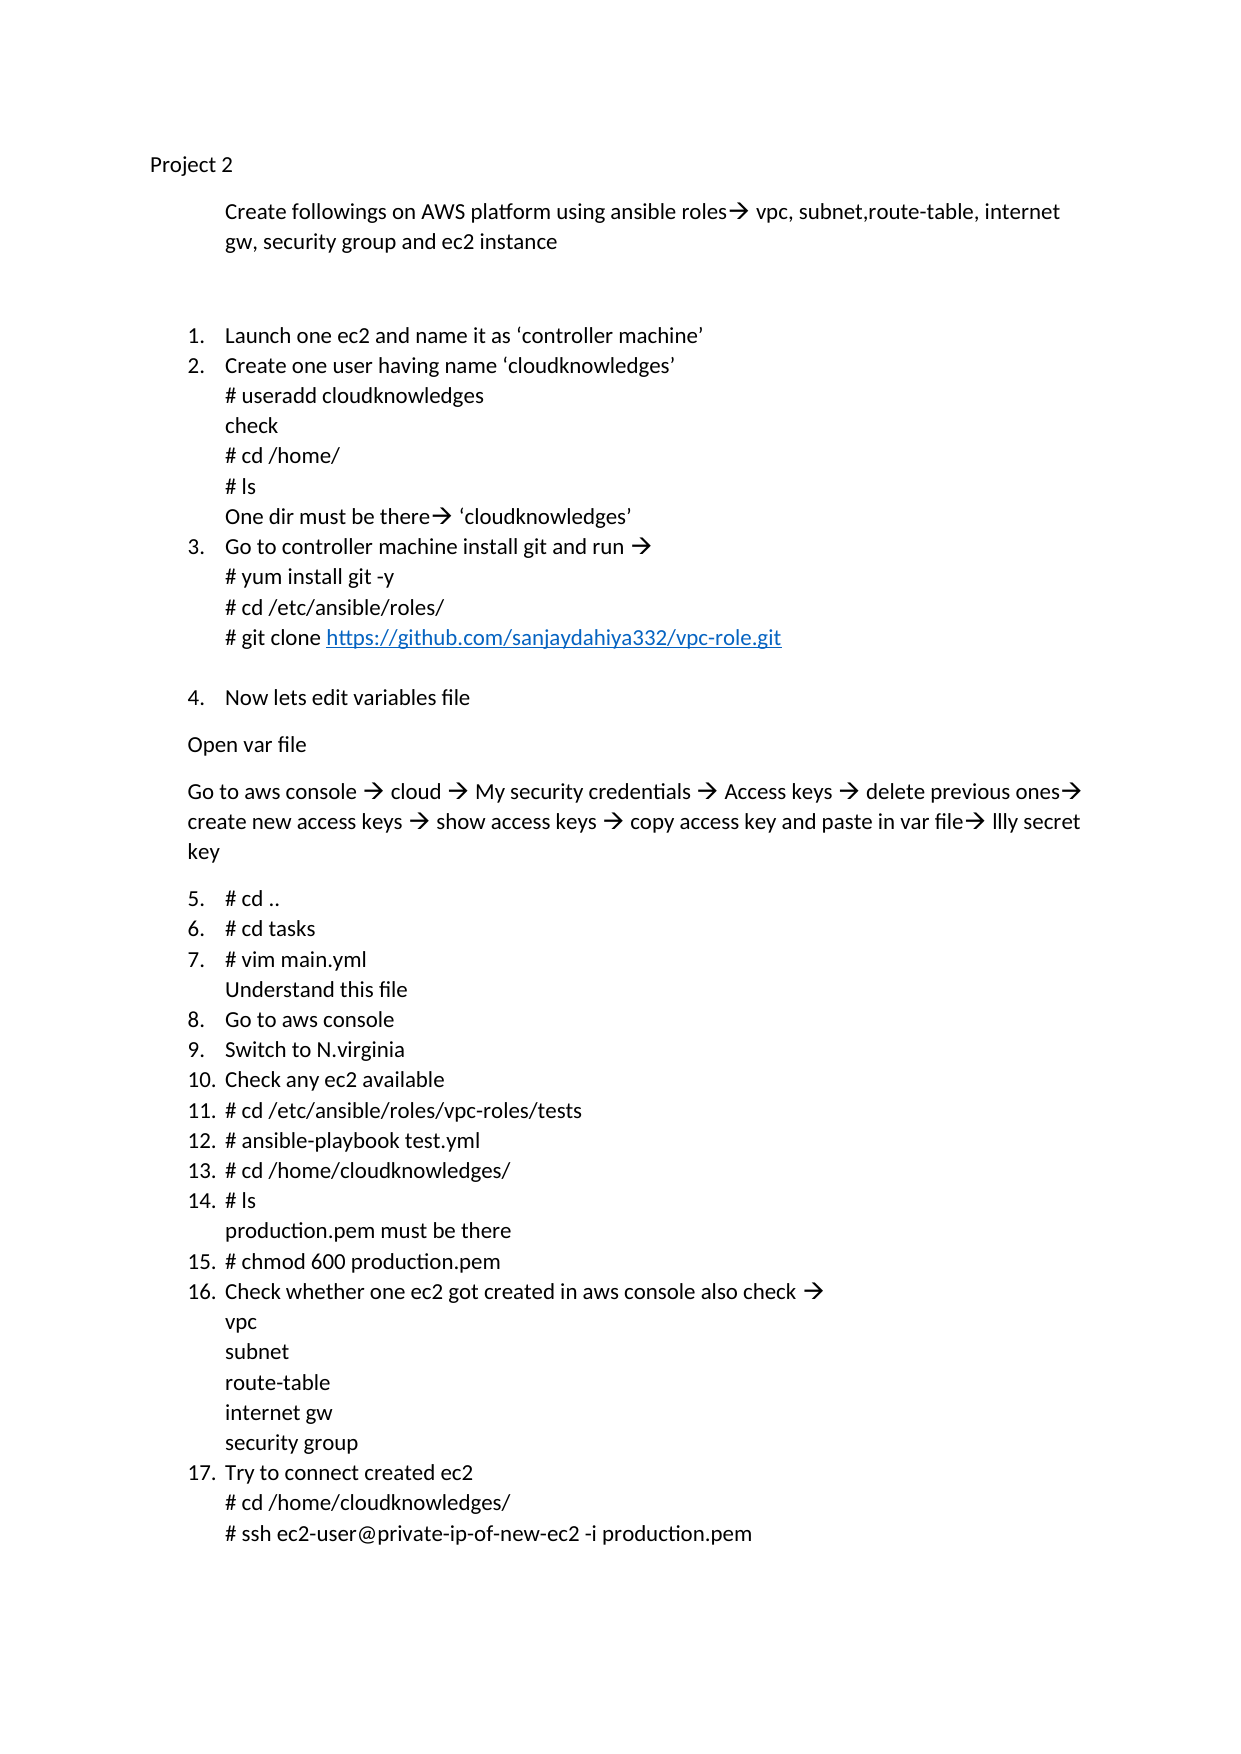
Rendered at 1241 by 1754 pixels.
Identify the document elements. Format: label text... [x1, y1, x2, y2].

list internet gw [225, 1398, 1090, 1426]
list Now lets edit variables file [187, 683, 1090, 711]
list Go to controller machine install git and run [187, 532, 1090, 560]
list # cd tasks [187, 914, 1090, 943]
list production.pem must be there [225, 1217, 1090, 1245]
list # cd /home/cloudknowledges/ [187, 1156, 1090, 1184]
list # vim main.yml [187, 945, 1090, 973]
text Project 2 [150, 150, 1090, 178]
list # cd /home/cloudknowledges/ [225, 1488, 1090, 1517]
list # ls [187, 1186, 1090, 1214]
list security group [225, 1428, 1090, 1456]
list # git clone https://github.com/sanjaydahiya332/vpc-role.git [225, 623, 1090, 651]
text Go to aws console cloud My security credentials Access keys delete previous ones create new access keys show access keys copy access key and paste in var file llly secret key [187, 777, 1090, 866]
list # cd .. [187, 884, 1090, 912]
list # yum install git -y [225, 562, 1090, 591]
text Open var file [187, 730, 1090, 758]
list # useradd cloudknowledges [225, 381, 1090, 409]
list # cd /etc/ansible/roles/ [225, 593, 1090, 621]
list subnet [225, 1337, 1090, 1366]
list vpc [225, 1307, 1090, 1335]
list check [225, 411, 1090, 439]
list Create one user having name ‘cloudknowledges’ [187, 351, 1090, 379]
list Launch one ec2 and name it as ‘controller machine’ [187, 321, 1090, 349]
list # ssh ec2-user@private-ip-of-new-ec2 -i production.pem [225, 1519, 1090, 1547]
list Switch to N.virginia [187, 1035, 1090, 1063]
list # ls [225, 472, 1090, 500]
list Try to connect created ec2 [187, 1458, 1090, 1486]
list Understand this file [225, 975, 1090, 1003]
list Go to aws console [187, 1005, 1090, 1033]
list Check any ec2 available [187, 1066, 1090, 1094]
list One dir must be there ‘cloudknowledges’ [225, 502, 1090, 530]
list Create followings on AWS platform using ansible roles vpc, subnet,route-table, internet gw, security group and ec2 instance [225, 197, 1090, 255]
list # chmod 600 production.pem [187, 1247, 1090, 1275]
list # cd /etc/ansible/roles/vpc-roles/tests [187, 1096, 1090, 1124]
list route-table [225, 1368, 1090, 1396]
list # ansible-playbook test.yml [187, 1126, 1090, 1154]
list Check whether one ec2 got created in aws console also check [187, 1277, 1090, 1305]
list # cd /home/ [225, 442, 1090, 470]
